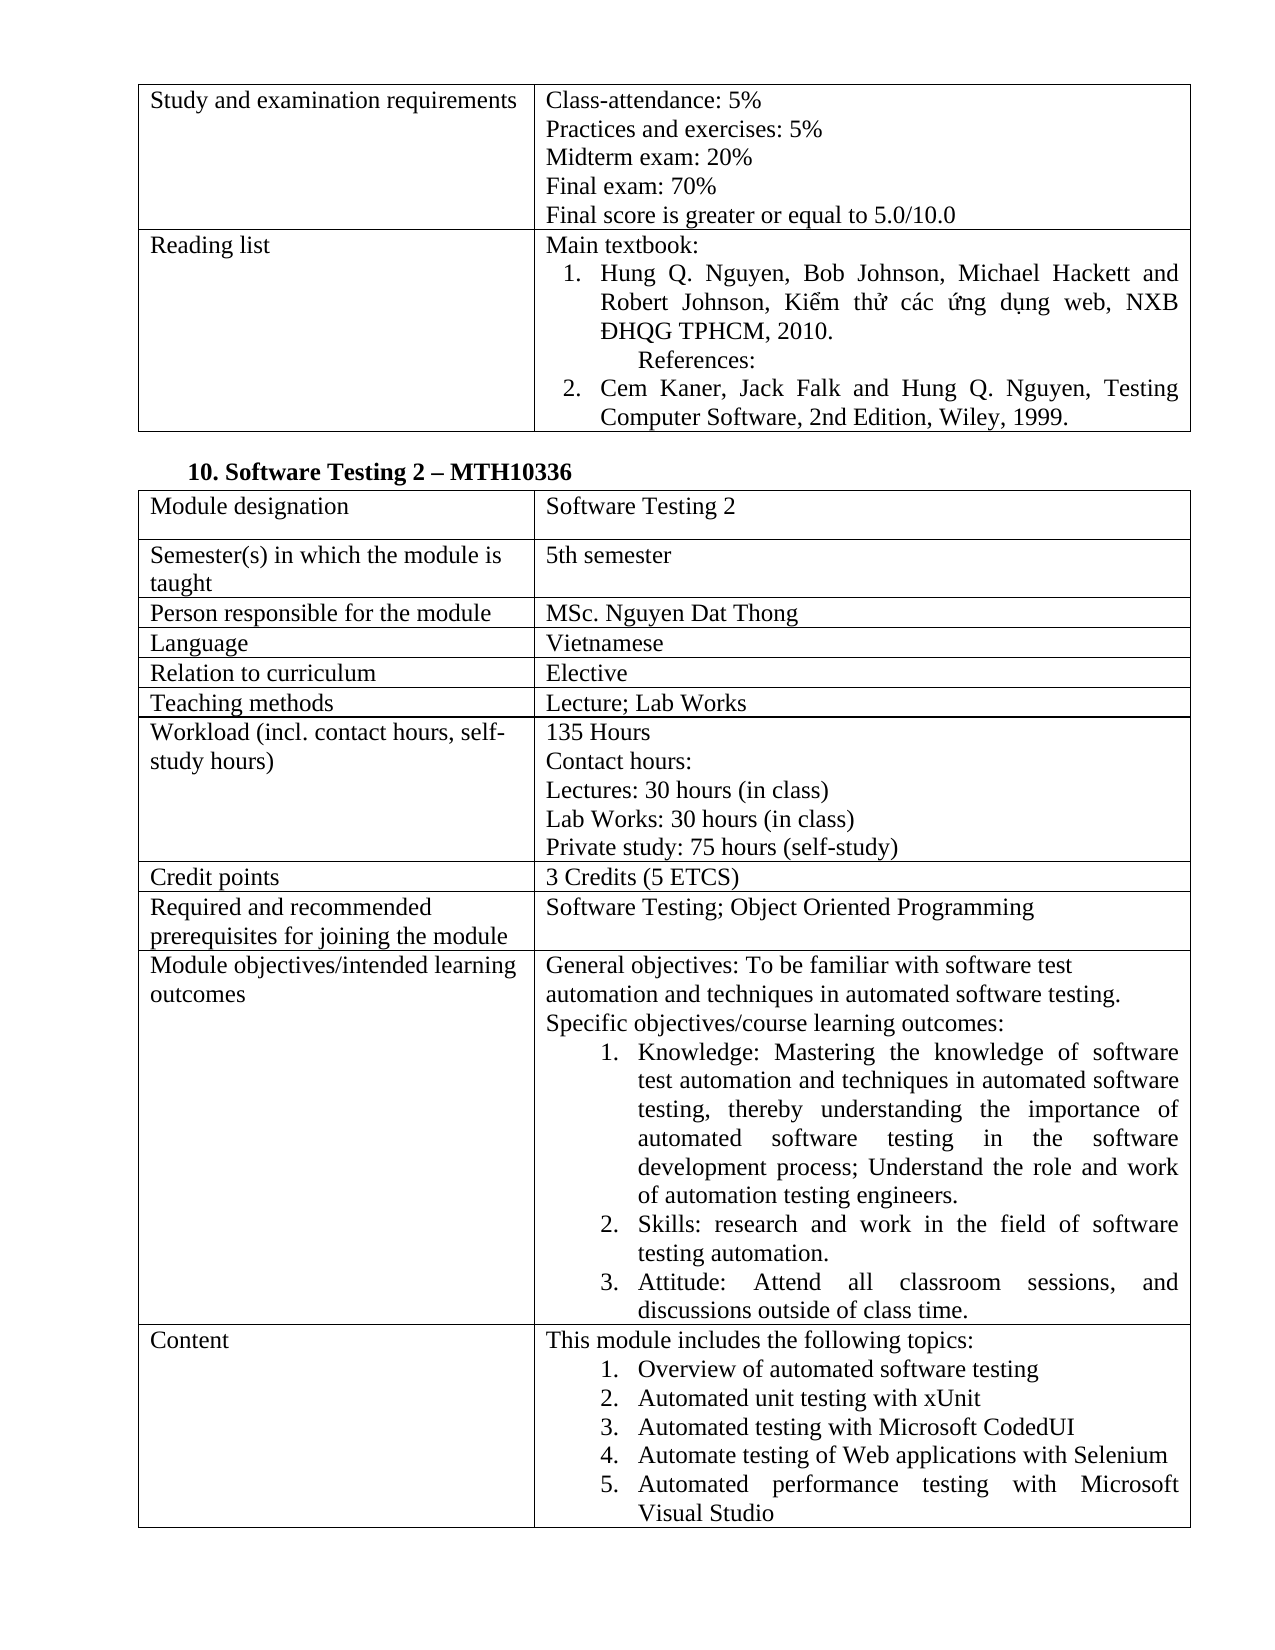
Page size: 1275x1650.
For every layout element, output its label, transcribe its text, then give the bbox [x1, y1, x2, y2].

table_cell Reading list [139, 230, 534, 431]
table_cell 5th semester [535, 540, 1190, 597]
table_cell Content [139, 1325, 534, 1527]
table_cell Software Testing; Object Oriented Programming [535, 892, 1190, 949]
table_cell 3 Credits (5 ETCS) [535, 862, 1190, 891]
table_cell Person responsible for the module [139, 598, 534, 627]
table_cell Semester(s) in which the module is taught [139, 540, 534, 597]
table_cell Elective [535, 658, 1190, 687]
table_cell 135 Hours Contact hours: Lectures: 30 hours (in class) Lab Works: 30 hours (in class) Private study: 75 hours (self-study) [535, 718, 1190, 861]
table_cell Workload (incl. contact hours, self-study hours) [139, 718, 534, 861]
table_cell General objectives: To be familiar with software test automation and techniques in automated software testing. Specific objectives/course learning outcomes: Knowledge: Mastering the knowledge of software test automation and techniques in automated software testing, thereby understanding the importance of automated software testing in the software development process; Understand the role and work of automation testing engineers. Skills: research and work in the field of software testing automation. Attitude: Attend all classroom sessions, and discussions outside of class time. [535, 951, 1190, 1324]
table_cell This module includes the following topics: Overview of automated software testing Automated unit testing with xUnit Automated testing with Microsoft CodedUI Automate testing of Web applications with Selenium Automated performance testing with Microsoft Visual Studio [535, 1325, 1190, 1527]
table_cell Main textbook: Hung Q. Nguyen, Bob Johnson, Michael Hackett and Robert Johnson, Kiểm thử các ứng dụng web, NXB ĐHQG TPHCM, 2010. References: Cem Kaner, Jack Falk and Hung Q. Nguyen, Testing Computer Software, 2nd Edition, Wiley, 1999. [535, 230, 1190, 431]
table_cell Study and examination requirements [139, 85, 534, 229]
table_cell Teaching methods [139, 688, 534, 716]
table_cell Relation to curriculum [139, 658, 534, 687]
table_header Software Testing 2 [535, 491, 1190, 539]
table_cell Vietnamese [535, 628, 1190, 657]
table_header Module designation [139, 491, 534, 539]
subtitle 10. Software Testing 2 – MTH10336 [187, 457, 1181, 486]
table_cell Credit points [139, 862, 534, 891]
table_cell Lecture; Lab Works [535, 688, 1190, 716]
table_cell Module objectives/intended learning outcomes [139, 951, 534, 1324]
table_cell Language [139, 628, 534, 657]
table_cell MSc. Nguyen Dat Thong [535, 598, 1190, 627]
table_cell Class-attendance: 5% Practices and exercises: 5% Midterm exam: 20% Final exam: 70% Final score is greater or equal to 5.0/10.0 [535, 85, 1190, 229]
table_cell Required and recommended prerequisites for joining the module [139, 892, 534, 949]
